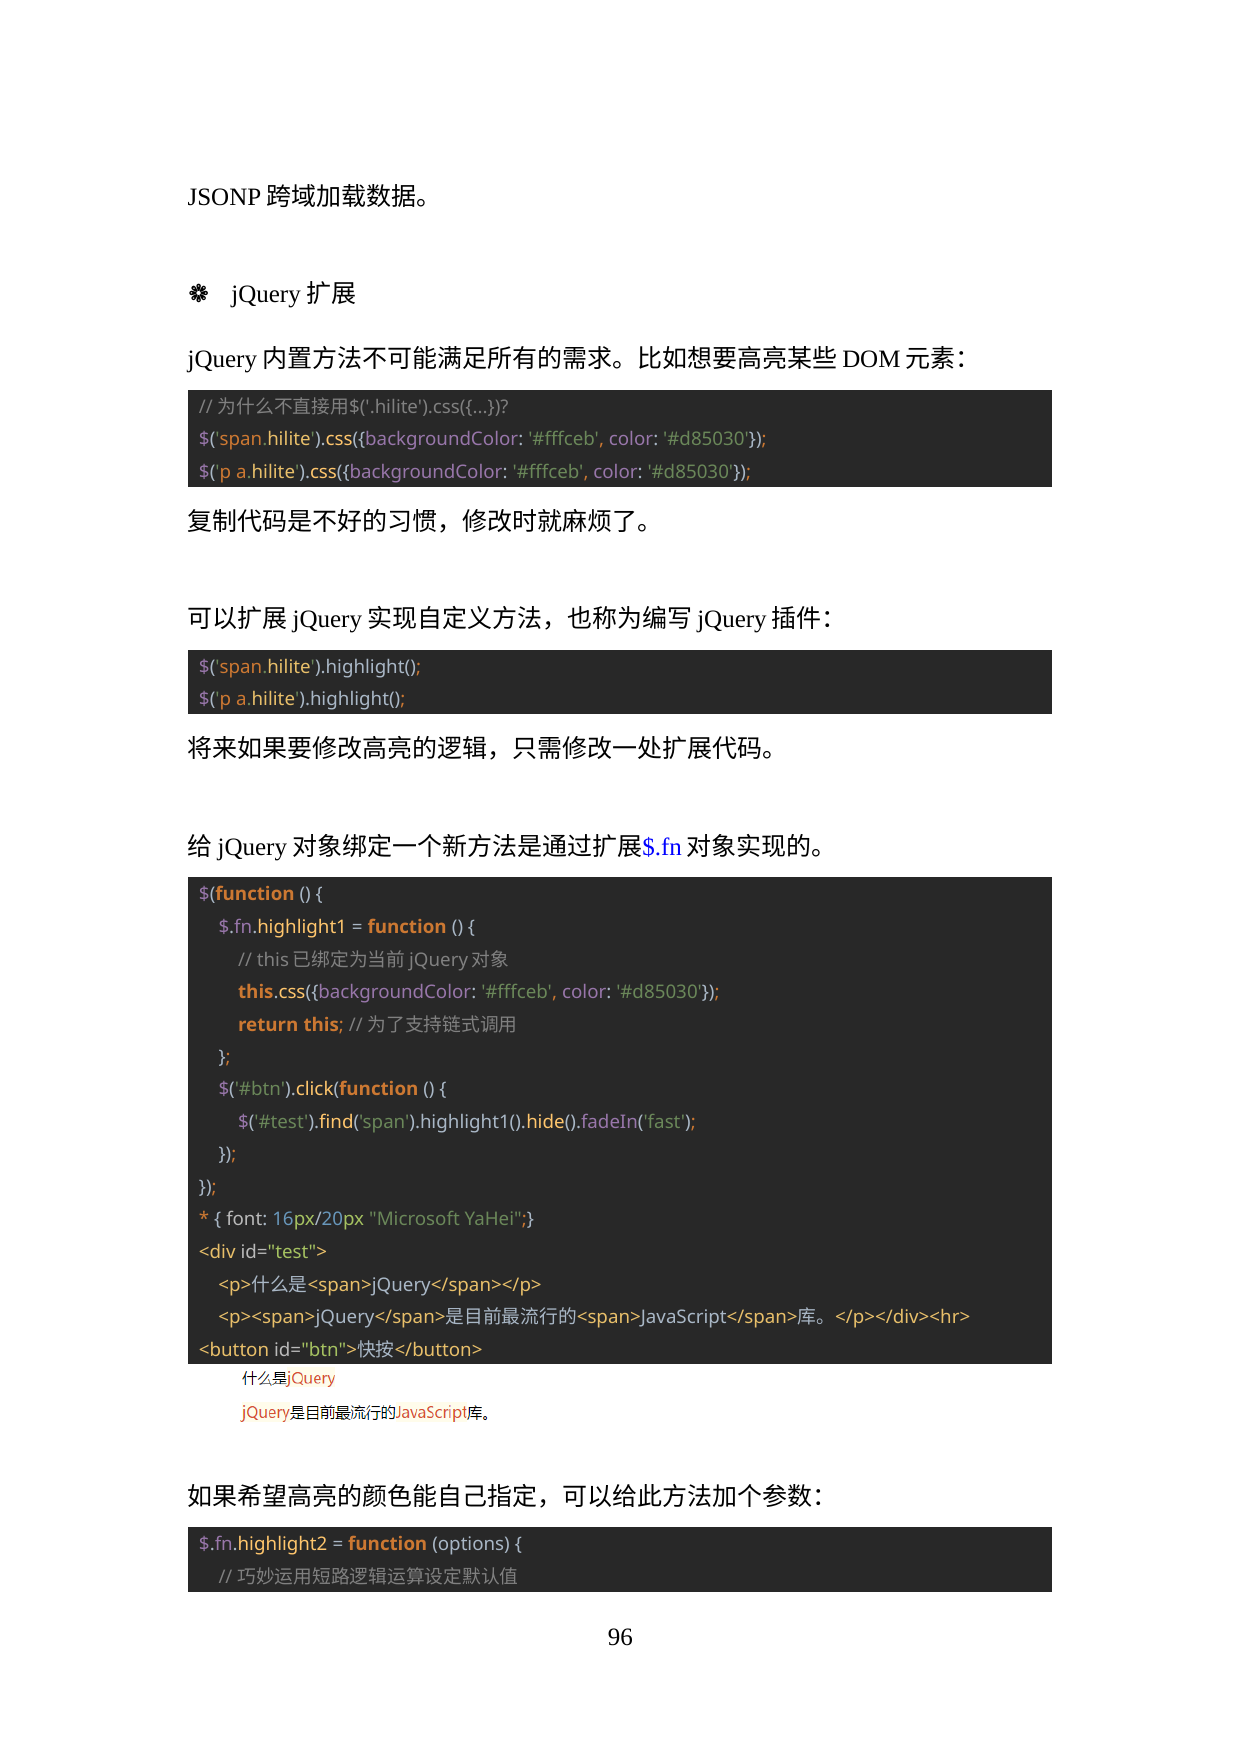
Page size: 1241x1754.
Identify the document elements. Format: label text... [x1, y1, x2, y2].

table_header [188, 1527, 1052, 1592]
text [187, 162, 1053, 227]
text 如果希望高亮的颜色能自己指定，可以给此方法加个参数： [187, 1462, 1053, 1527]
text 将来如果要修改高亮的逻辑，只需修改一处扩展代码。 [187, 714, 1053, 779]
picture [237, 1364, 498, 1424]
table_header // 为什么不直接用$('.hilite').css({...})? $('span.hilite').css({backgroundColor: '#fffceb', color: '#d85030'}); $('p a.hilite').css({backgroundColor: '#fffceb', color: '#d85030'}); [188, 390, 1052, 487]
list jQuery扩展 [187, 259, 1053, 324]
table_header $(function () { $.fn.highlight1 = function () { // this已绑定为当前jQuery对象 this.css({backgroundColor: '#fffceb', color: '#d85030'}); return this; // 为了支持链式调用 }; $('#btn').click(function () { $('#test').find('span').highlight1().hide().fadeIn('fast'); }); }); * { font: 16px/20px "Microsoft YaHei";} <div id="test"> <p>什么是<span>jQuery</span></p> <p><span>jQuery</span>是目前最流行的<span>JavaScript</span>库。</p></div><hr> <button id="btn">快按</button> [188, 877, 1052, 1364]
text 可以扩展jQuery实现自定义方法，也称为编写jQuery插件： [187, 584, 1053, 649]
text jQuery内置方法不可能满足所有的需求。比如想要高亮某些DOM元素： [187, 324, 1053, 389]
table_header $('span.hilite').highlight(); $('p a.hilite').highlight(); [188, 650, 1052, 714]
text 给jQuery对象绑定一个新方法是通过扩展$.fn对象实现的。 [187, 812, 1053, 877]
text 复制代码是不好的习惯，修改时就麻烦了。 [187, 487, 1053, 552]
